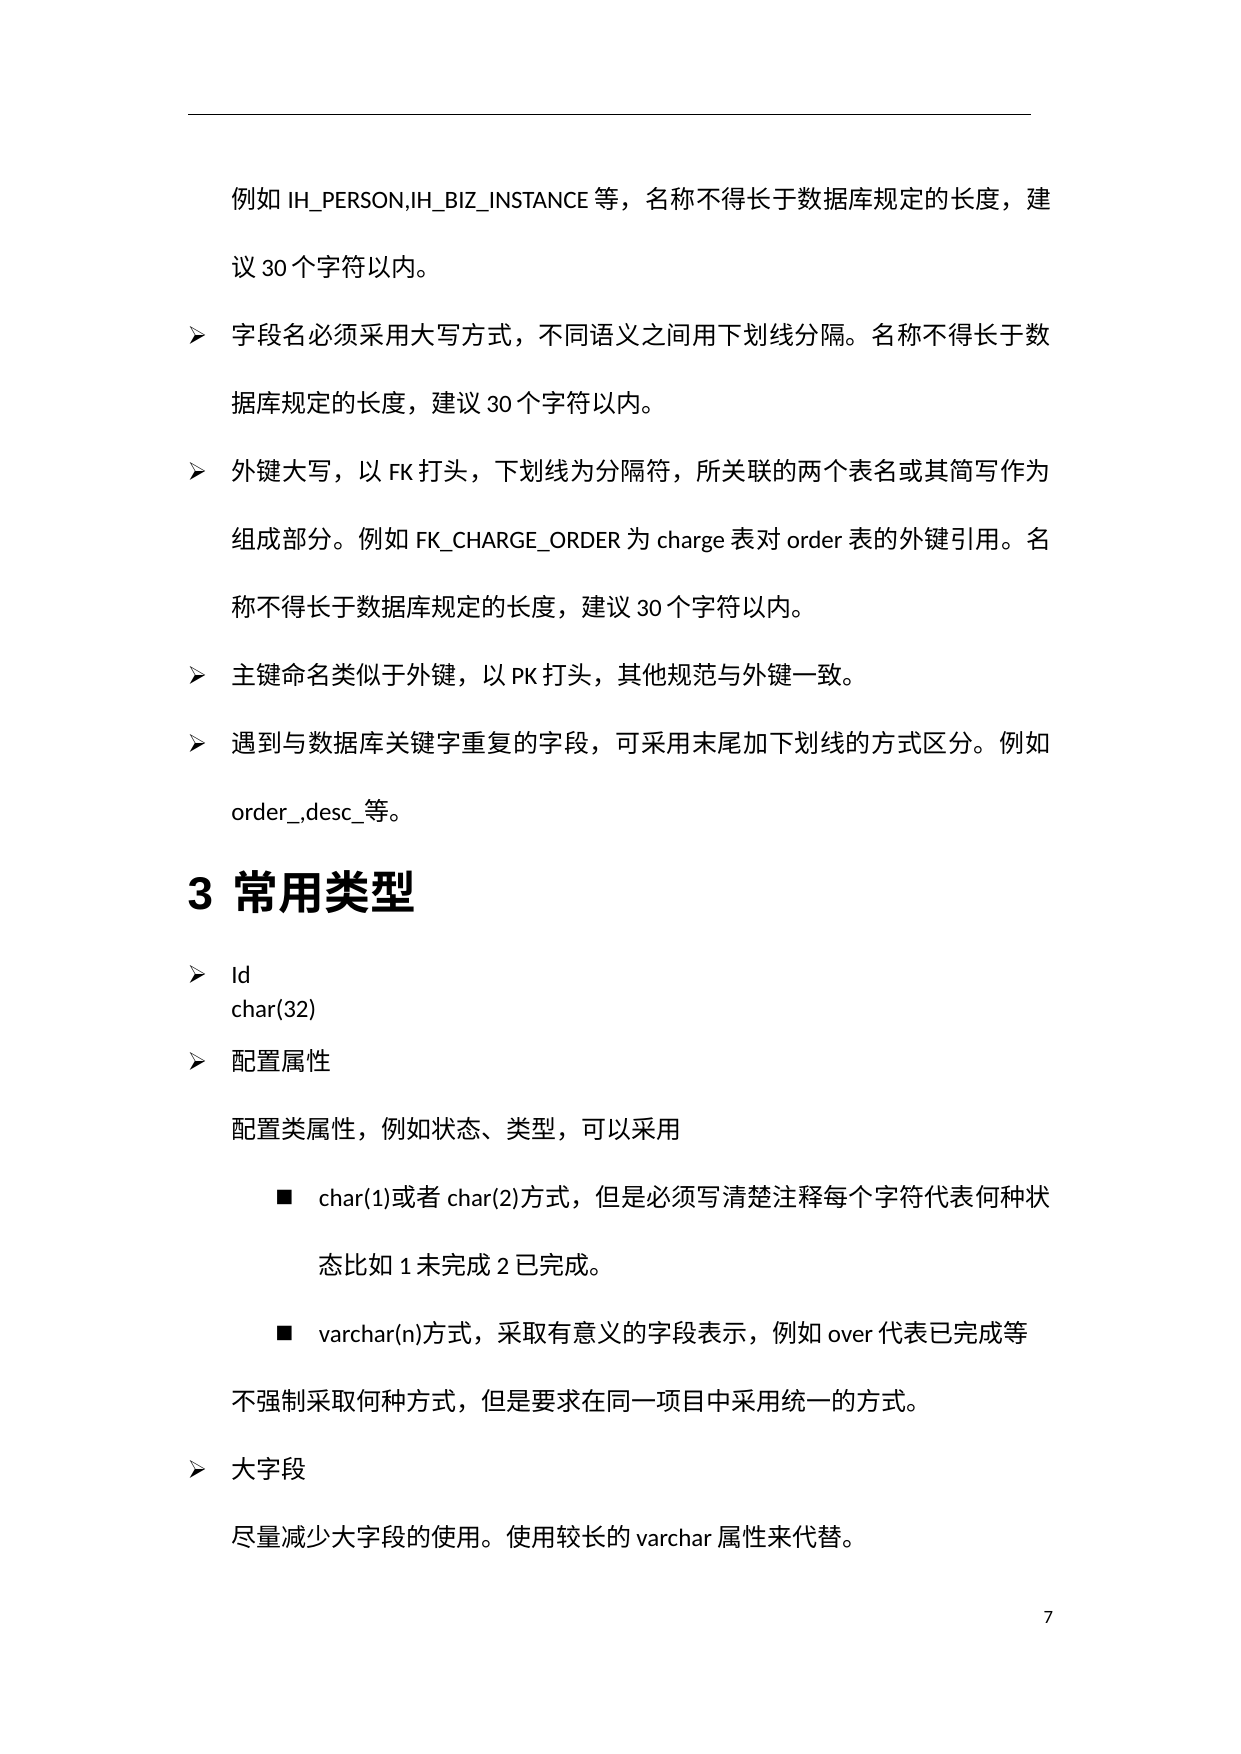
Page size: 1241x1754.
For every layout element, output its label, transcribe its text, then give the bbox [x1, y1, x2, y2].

list 配置属性 [187, 1026, 1053, 1094]
list 遇到与数据库关键字重复的字段，可采用末尾加下划线的方式区分。例如order_,desc_等。 [187, 707, 1053, 843]
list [187, 164, 1053, 300]
text 不强制采取何种方式，但是要求在同一项目中采用统一的方式。 [187, 1365, 1053, 1433]
list 尽量减少大字段的使用。使用较长的varchar属性来代替。 [231, 1501, 1053, 1569]
list char(1)或者char(2)方式，但是必须写清楚注释每个字符代表何种状态比如1未完成2已完成。 [275, 1162, 1053, 1297]
subtitle 常用类型 [187, 856, 1053, 923]
list 外键大写，以FK打头，下划线为分隔符，所关联的两个表名或其简写作为组成部分。例如FK_CHARGE_ORDER为charge表对order表的外键引用。名称不得长于数据库规定的长度，建议30个字符以内。 [187, 436, 1053, 639]
list char(32) [231, 992, 1053, 1026]
list Id [187, 958, 1053, 992]
list 主键命名类似于外键，以PK打头，其他规范与外键一致。 [187, 639, 1053, 707]
list 字段名必须采用大写方式，不同语义之间用下划线分隔。名称不得长于数据库规定的长度，建议30个字符以内。 [187, 300, 1053, 436]
list 大字段 [187, 1433, 1053, 1501]
list varchar(n)方式，采取有意义的字段表示，例如over代表已完成等 [275, 1297, 1053, 1365]
list 配置类属性，例如状态、类型，可以采用 [231, 1094, 1053, 1162]
